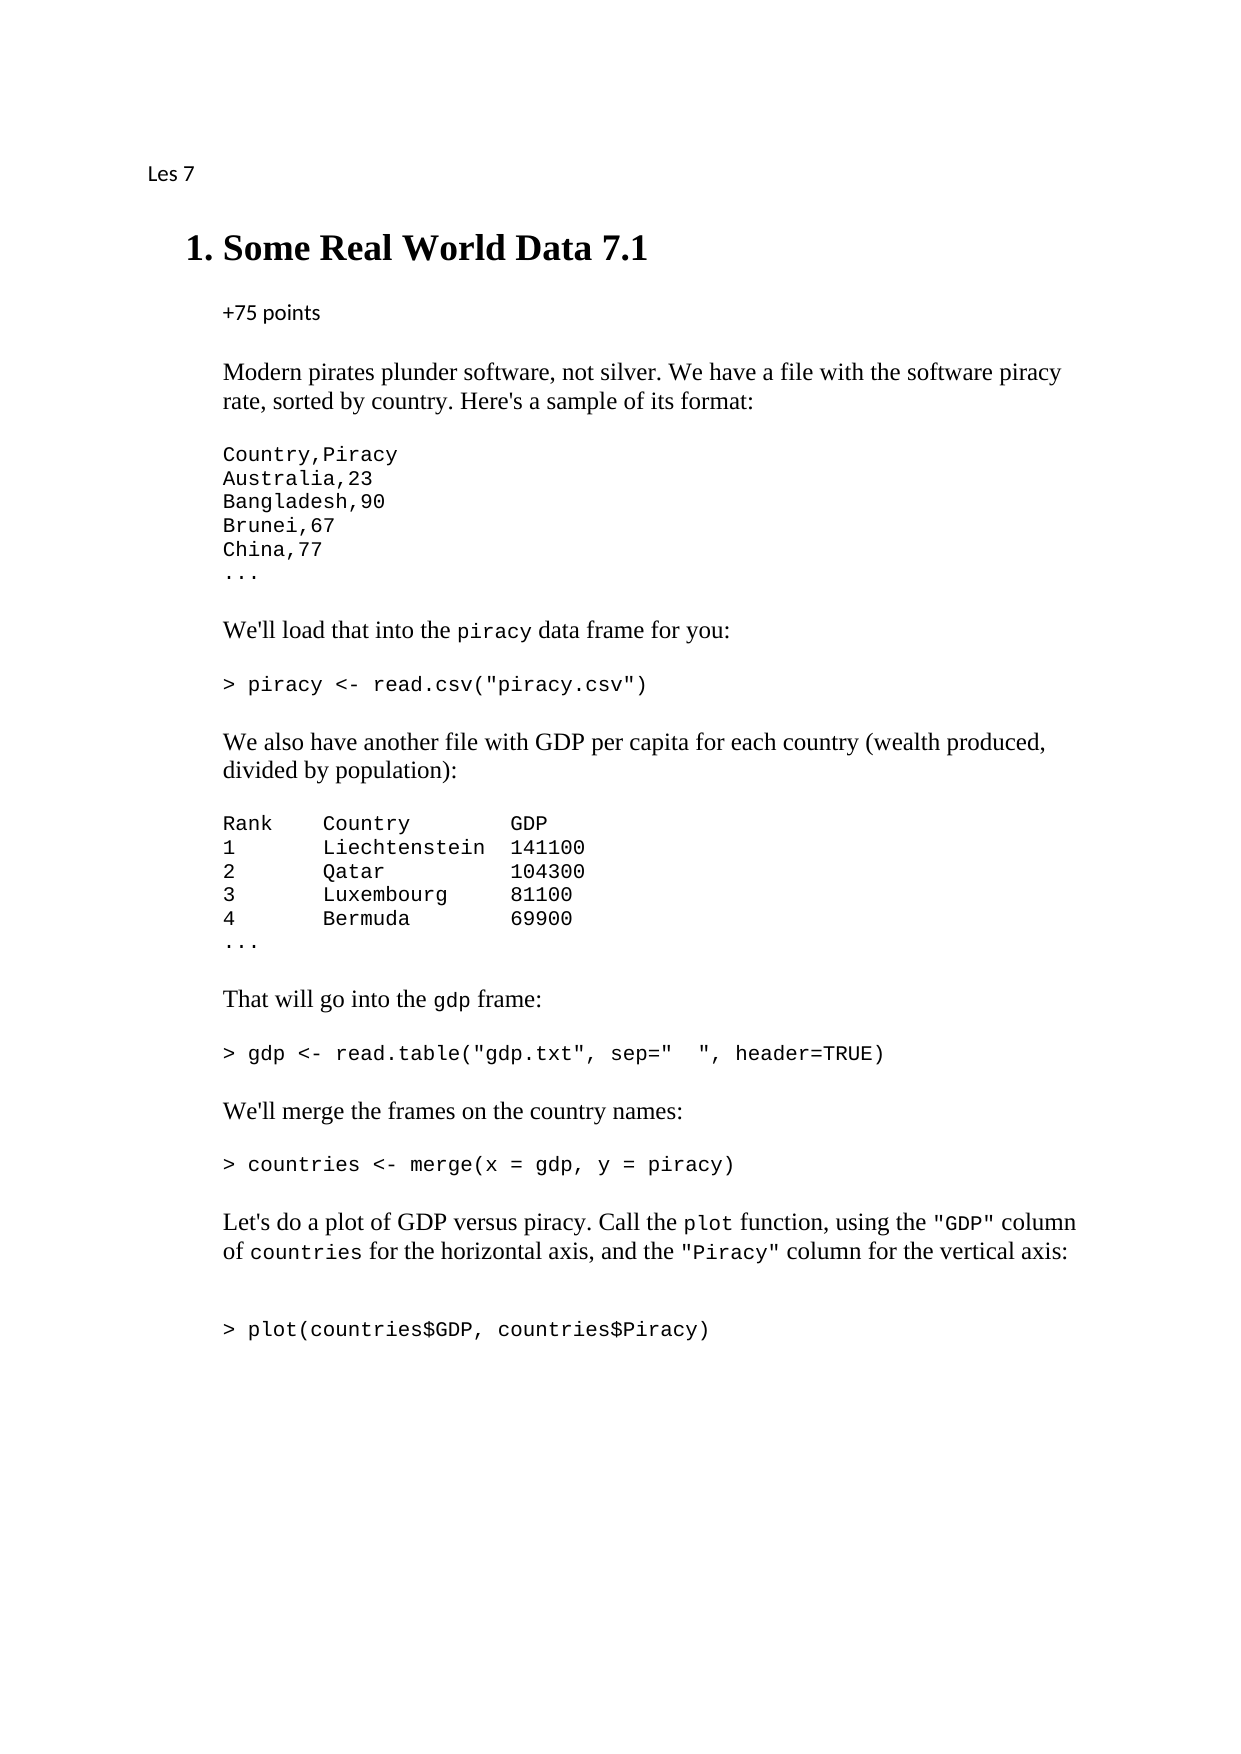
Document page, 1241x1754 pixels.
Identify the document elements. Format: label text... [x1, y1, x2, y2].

text Let's do a plot of GDP versus piracy. Call the plot function, using the "GDP" column of countries for the horizontal axis, and the "Piracy" column for the vertical axis: [223, 1207, 1093, 1266]
text Rank Country GDP [223, 813, 1093, 837]
text +75 points [223, 298, 1093, 326]
text We'll merge the frames on the country names: [223, 1096, 1093, 1125]
text > piracy <- read.csv("piracy.csv") [223, 674, 1093, 697]
text > gdp <- read.table("gdp.txt", sep=" ", header=TRUE) [223, 1043, 1093, 1067]
text > countries <- merge(x = gdp, y = piracy) [223, 1154, 1093, 1177]
subtitle Some Real World Data 7.1 [185, 226, 1093, 269]
text Bangladesh,90 [223, 491, 1093, 515]
text Modern pirates plunder software, not silver. We have a file with the software piracy rate, sorted by country. Here's a sample of its format: [223, 357, 1093, 415]
text 4 Bermuda 69900 [223, 908, 1093, 932]
text 1 Liechtenstein 141100 [223, 837, 1093, 861]
text ... [223, 562, 1093, 586]
text Brunei,67 [223, 515, 1093, 539]
text 3 Luxembourg 81100 [223, 884, 1093, 908]
text > plot(countries$GDP, countries$Piracy) [223, 1319, 1093, 1342]
text Country,Piracy [223, 444, 1093, 468]
text Australia,23 [223, 468, 1093, 491]
text China,77 [223, 539, 1093, 562]
text Les 7 [148, 148, 1093, 187]
text We'll load that into the piracy data frame for you: [223, 615, 1093, 645]
text ... [223, 932, 1093, 955]
text 2 Qatar 104300 [223, 861, 1093, 884]
text We also have another file with GDP per capita for each country (wealth produced, divided by population): [223, 727, 1093, 784]
text That will go into the gdp frame: [223, 984, 1093, 1014]
